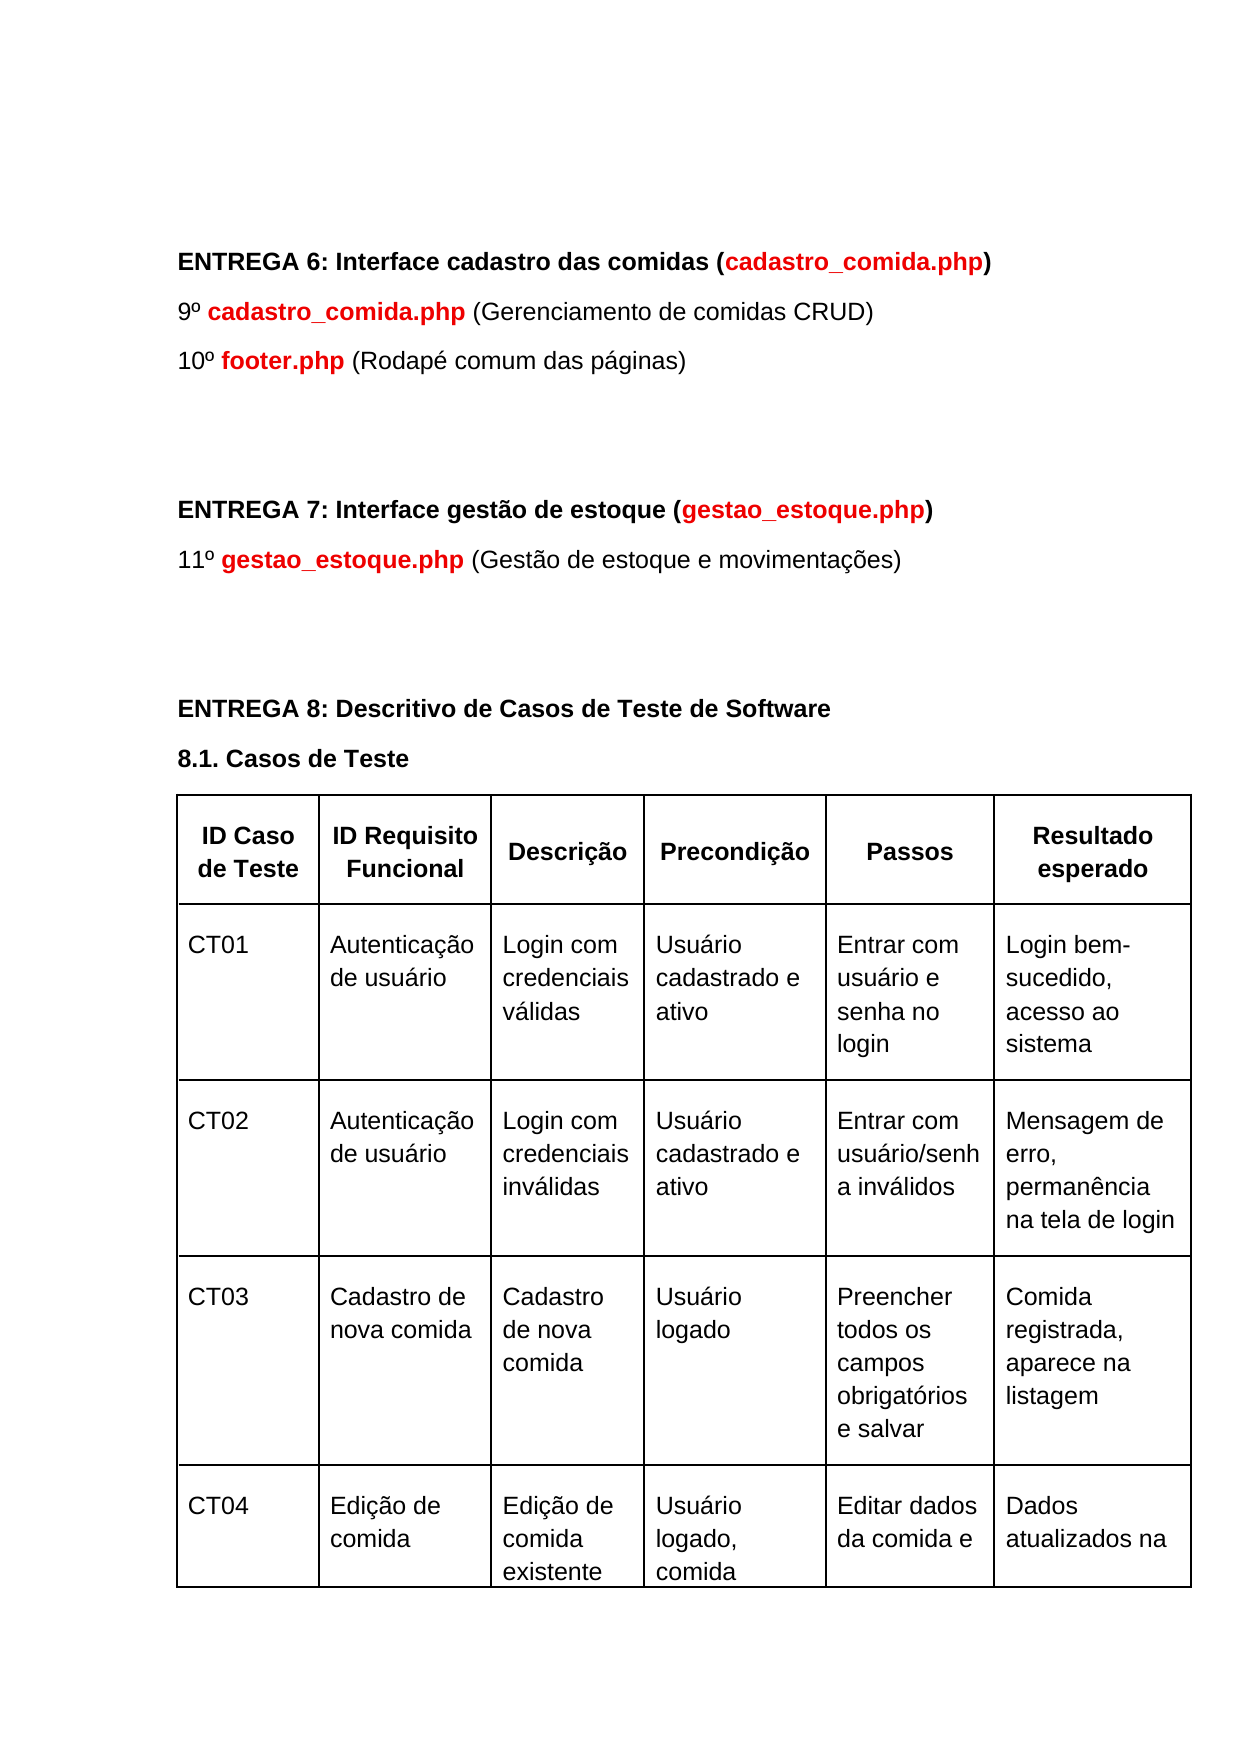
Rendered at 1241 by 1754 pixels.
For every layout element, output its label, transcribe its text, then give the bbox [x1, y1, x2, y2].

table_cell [995, 1466, 1190, 1586]
table_cell Usuário logado [645, 1257, 825, 1464]
table_cell Autenticação de usuário [320, 905, 490, 1079]
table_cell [492, 1466, 643, 1586]
text ENTREGA 7: Interface gestão de estoque (gestao_estoque.php) [177, 495, 1063, 524]
text ENTREGA 8: Descritivo de Casos de Teste de Software [177, 694, 1063, 723]
table_cell Cadastro de nova comida [320, 1257, 490, 1464]
table_cell Login com credenciais inválidas [492, 1081, 643, 1255]
table_cell CT03 [178, 1256, 318, 1464]
table_header Precondição [645, 796, 825, 903]
table_cell Comida registrada, aparece na listagem [995, 1257, 1190, 1464]
table_cell Usuário cadastrado e ativo [645, 1081, 825, 1255]
table_cell Entrar com usuário/senha inválidos [827, 1081, 993, 1255]
table_header ID Caso de Teste [178, 796, 318, 903]
table_cell Cadastro de nova comida [492, 1257, 643, 1464]
text 10º footer.php (Rodapé comum das páginas) [177, 346, 1063, 375]
table_cell Edição de comida [320, 1466, 490, 1586]
table_header ID Requisito Funcional [320, 796, 490, 903]
text ENTREGA 6: Interface cadastro das comidas (cadastro_comida.php) [177, 247, 1063, 276]
text 9º cadastro_comida.php (Gerenciamento de comidas CRUD) [177, 297, 1063, 325]
text 8.1. Casos de Teste [177, 744, 1063, 773]
table_cell CT01 [178, 904, 318, 1079]
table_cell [645, 1466, 825, 1586]
table_cell CT04 [178, 1465, 318, 1586]
table_header Descrição [492, 796, 643, 903]
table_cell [827, 1466, 993, 1586]
table_cell Usuário cadastrado e ativo [645, 905, 825, 1079]
table_cell Login com credenciais válidas [492, 905, 643, 1079]
table_cell CT02 [178, 1080, 318, 1255]
table_cell Mensagem de erro, permanência na tela de login [995, 1081, 1190, 1255]
table_cell Preencher todos os campos obrigatórios e salvar [827, 1257, 993, 1464]
table_header Resultado esperado [995, 796, 1190, 903]
table_cell Entrar com usuário e senha no login [827, 905, 993, 1079]
table_header Passos [827, 796, 993, 903]
text 11º gestao_estoque.php (Gestão de estoque e movimentações) [177, 545, 1063, 574]
table_cell Autenticação de usuário [320, 1081, 490, 1255]
table_cell Login bem-sucedido, acesso ao sistema [995, 905, 1190, 1079]
